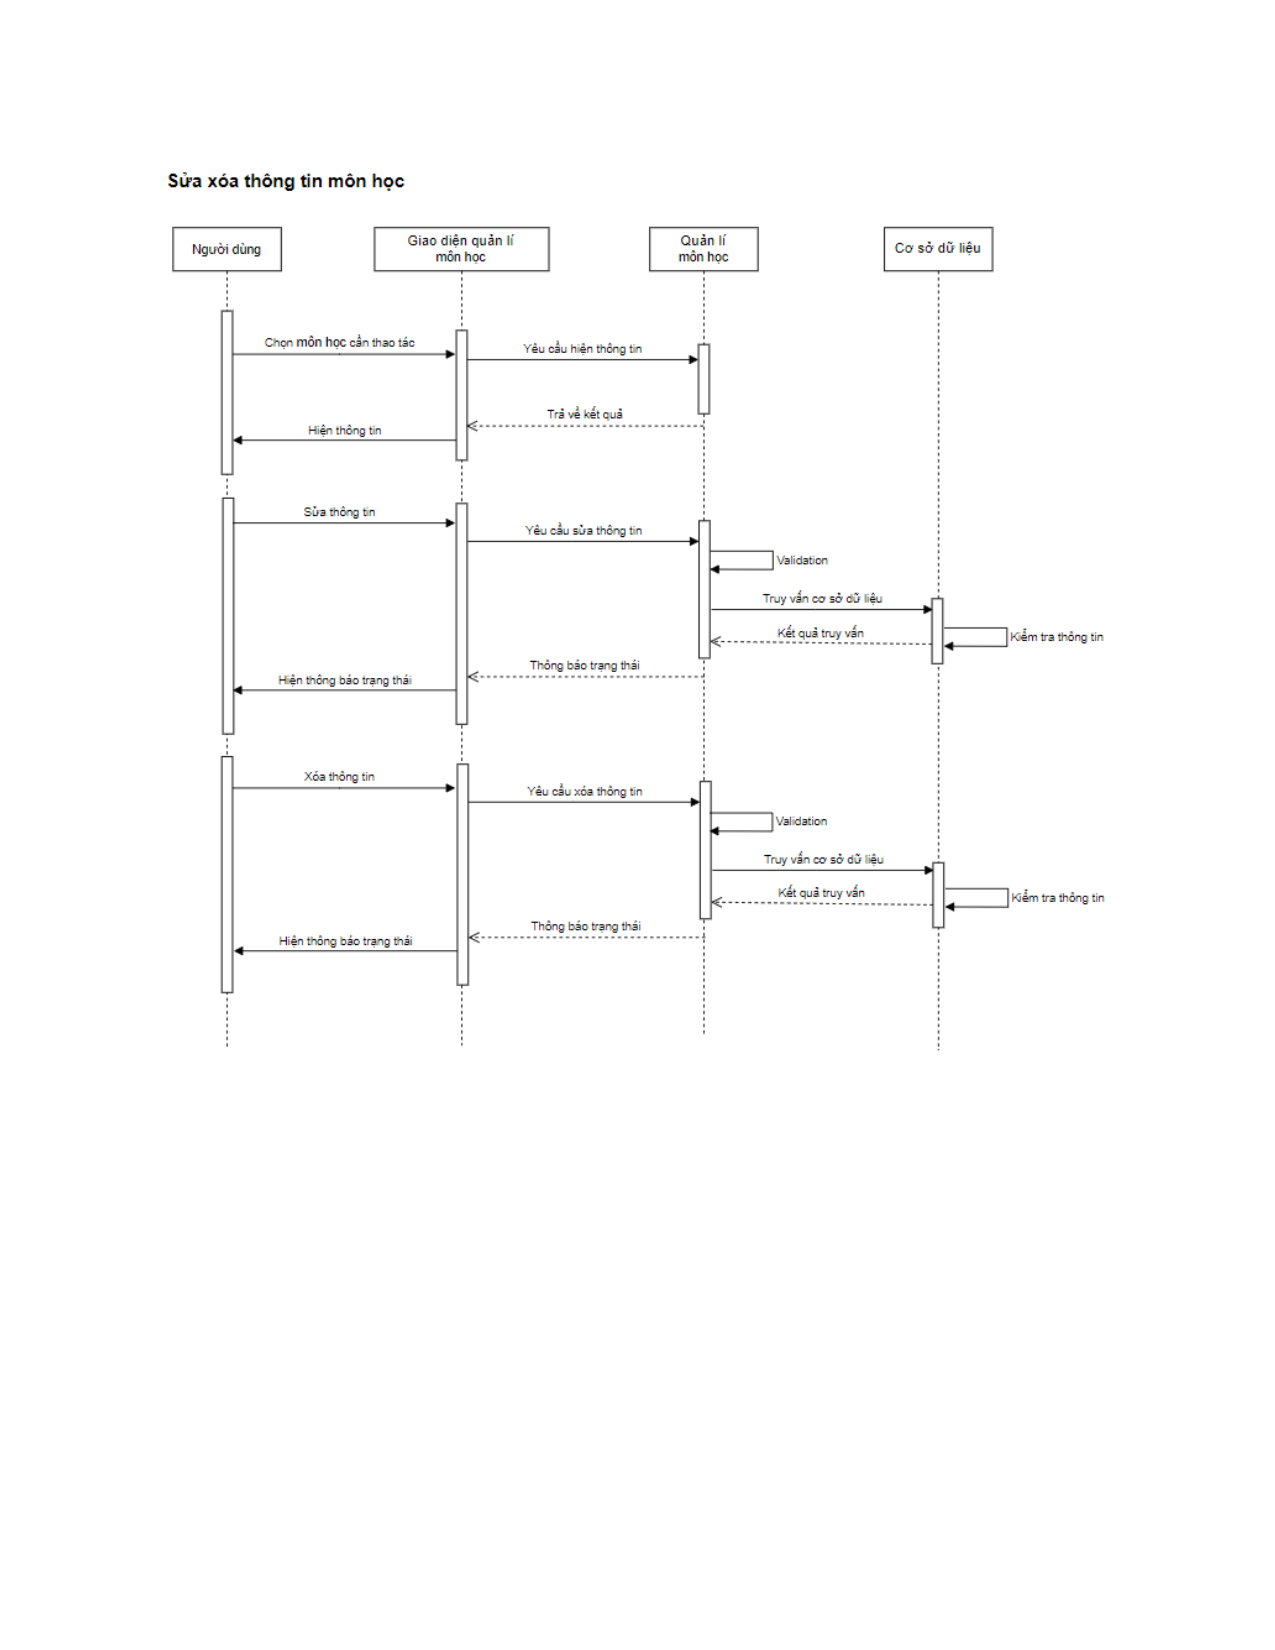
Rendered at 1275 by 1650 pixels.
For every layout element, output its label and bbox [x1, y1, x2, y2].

picture [150, 150, 1125, 1085]
